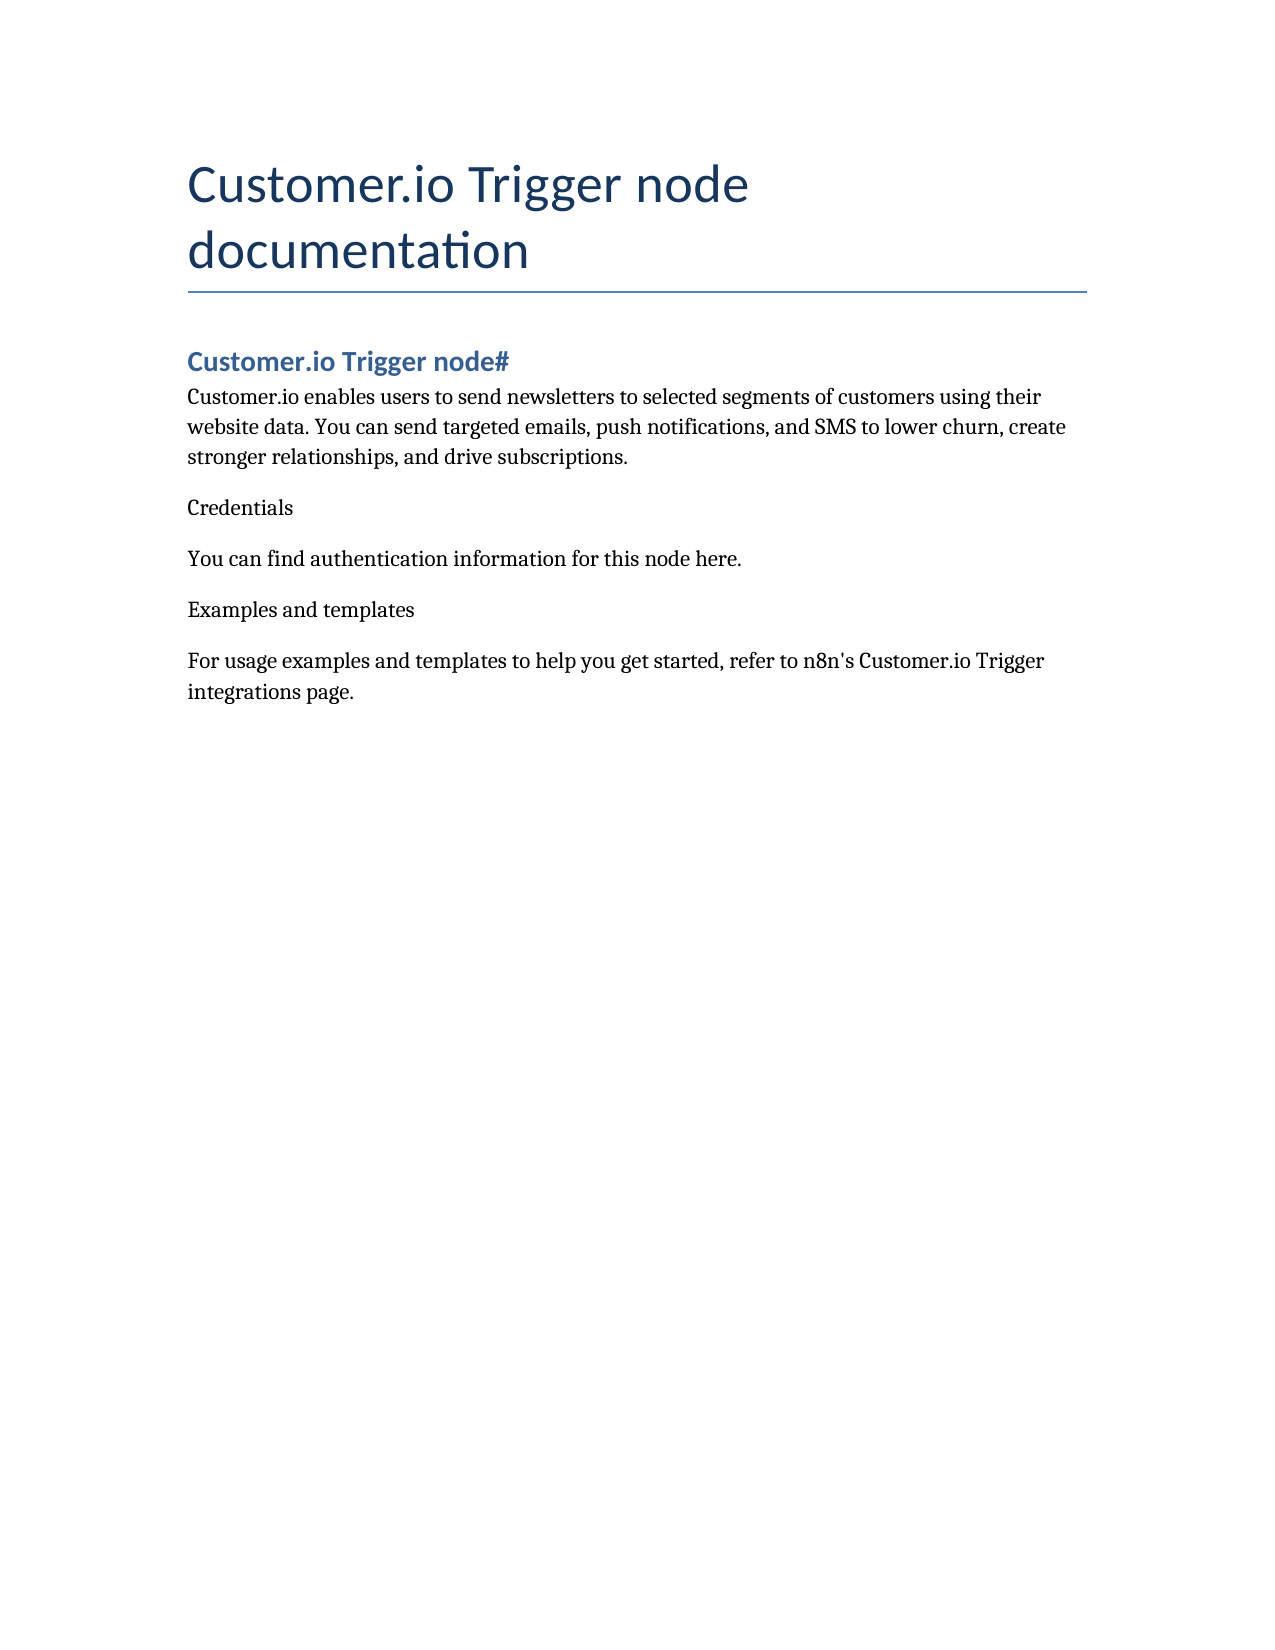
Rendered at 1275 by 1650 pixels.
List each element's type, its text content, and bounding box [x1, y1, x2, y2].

text Examples and templates [187, 597, 1087, 623]
text You can find authentication information for this node here. [187, 546, 1087, 572]
title Customer.io Trigger node documentation [187, 150, 1087, 293]
text For usage examples and templates to help you get started, refer to n8n's Customer.io Trigger integrations page. [187, 648, 1087, 705]
subtitle Customer.io Trigger node# [187, 343, 1087, 378]
text Credentials [187, 495, 1087, 521]
text Customer.io enables users to send newsletters to selected segments of customers using their website data. You can send targeted emails, push notifications, and SMS to lower churn, create stronger relationships, and drive subscriptions. [187, 384, 1087, 470]
